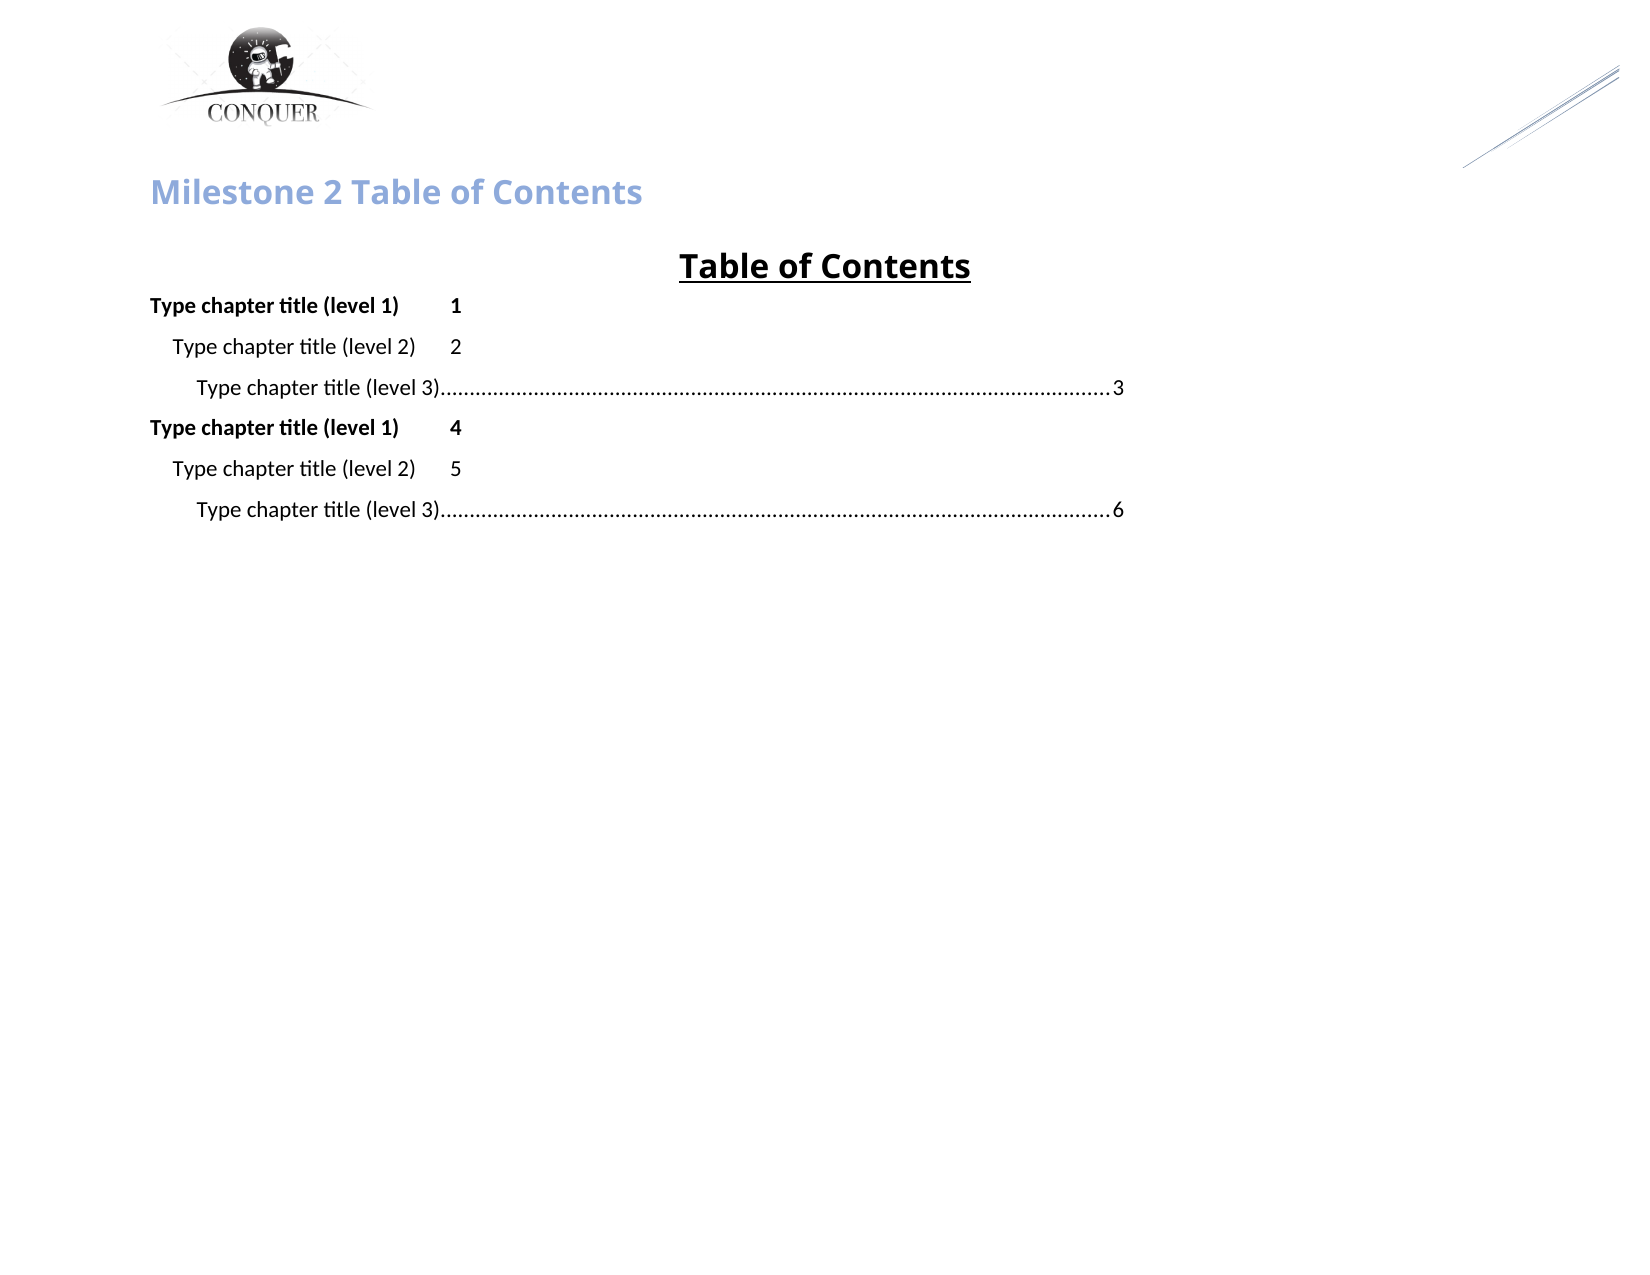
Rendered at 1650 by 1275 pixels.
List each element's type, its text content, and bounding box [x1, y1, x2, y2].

subtitle Milestone 2 Table of Contents [150, 169, 1500, 214]
picture [180, 46, 353, 106]
